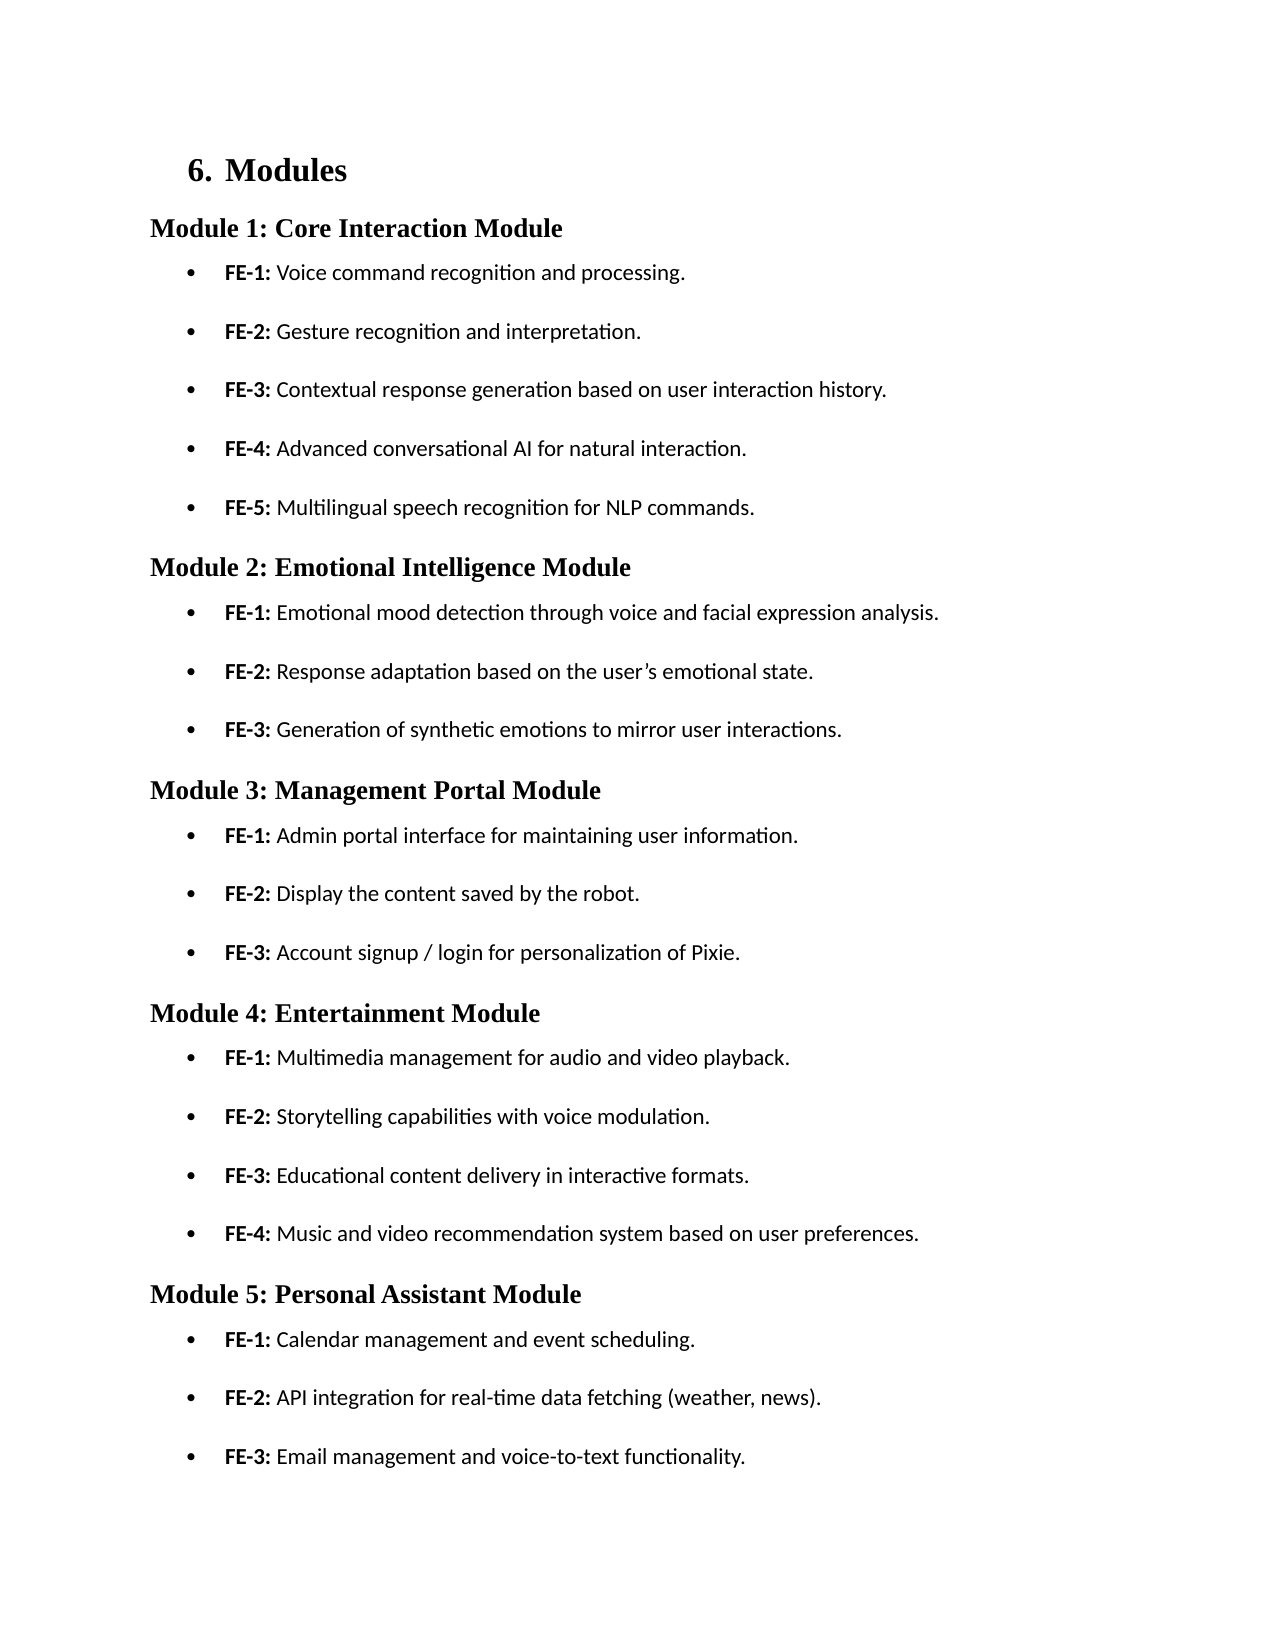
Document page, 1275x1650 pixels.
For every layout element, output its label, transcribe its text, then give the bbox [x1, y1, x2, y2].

list FE-2: Display the content saved by the robot. [187, 879, 1125, 907]
list FE-5: Multilingual speech recognition for NLP commands. [187, 493, 1125, 521]
subtitle Module 1: Core Interaction Module [150, 212, 1125, 243]
subtitle Module 5: Personal Assistant Module [150, 1278, 1125, 1309]
list FE-2: Gesture recognition and interpretation. [187, 317, 1125, 345]
list FE-1: Emotional mood detection through voice and facial expression analysis. [187, 598, 1125, 626]
subtitle Modules [187, 150, 1125, 188]
list FE-3: Contextual response generation based on user interaction history. [187, 376, 1125, 404]
list FE-2: API integration for real-time data fetching (weather, news). [187, 1383, 1125, 1411]
list FE-3: Account signup / login for personalization of Pixie. [187, 938, 1125, 966]
list FE-2: Storytelling capabilities with voice modulation. [187, 1102, 1125, 1130]
list FE-3: Generation of synthetic emotions to mirror user interactions. [187, 716, 1125, 743]
list FE-3: Email management and voice-to-text functionality. [187, 1442, 1125, 1470]
list FE-1: Admin portal interface for maintaining user information. [187, 821, 1125, 849]
list FE-1: Calendar management and event scheduling. [187, 1325, 1125, 1353]
subtitle Module 3: Management Portal Module [150, 774, 1125, 805]
list FE-4: Advanced conversational AI for natural interaction. [187, 434, 1125, 462]
list FE-1: Voice command recognition and processing. [187, 258, 1125, 286]
list FE-1: Multimedia management for audio and video playback. [187, 1043, 1125, 1071]
list FE-2: Response adaptation based on the user’s emotional state. [187, 657, 1125, 685]
list FE-3: Educational content delivery in interactive formats. [187, 1161, 1125, 1189]
subtitle Module 2: Emotional Intelligence Module [150, 552, 1125, 583]
list FE-4: Music and video recommendation system based on user preferences. [187, 1219, 1125, 1247]
subtitle Module 4: Entertainment Module [150, 997, 1125, 1028]
